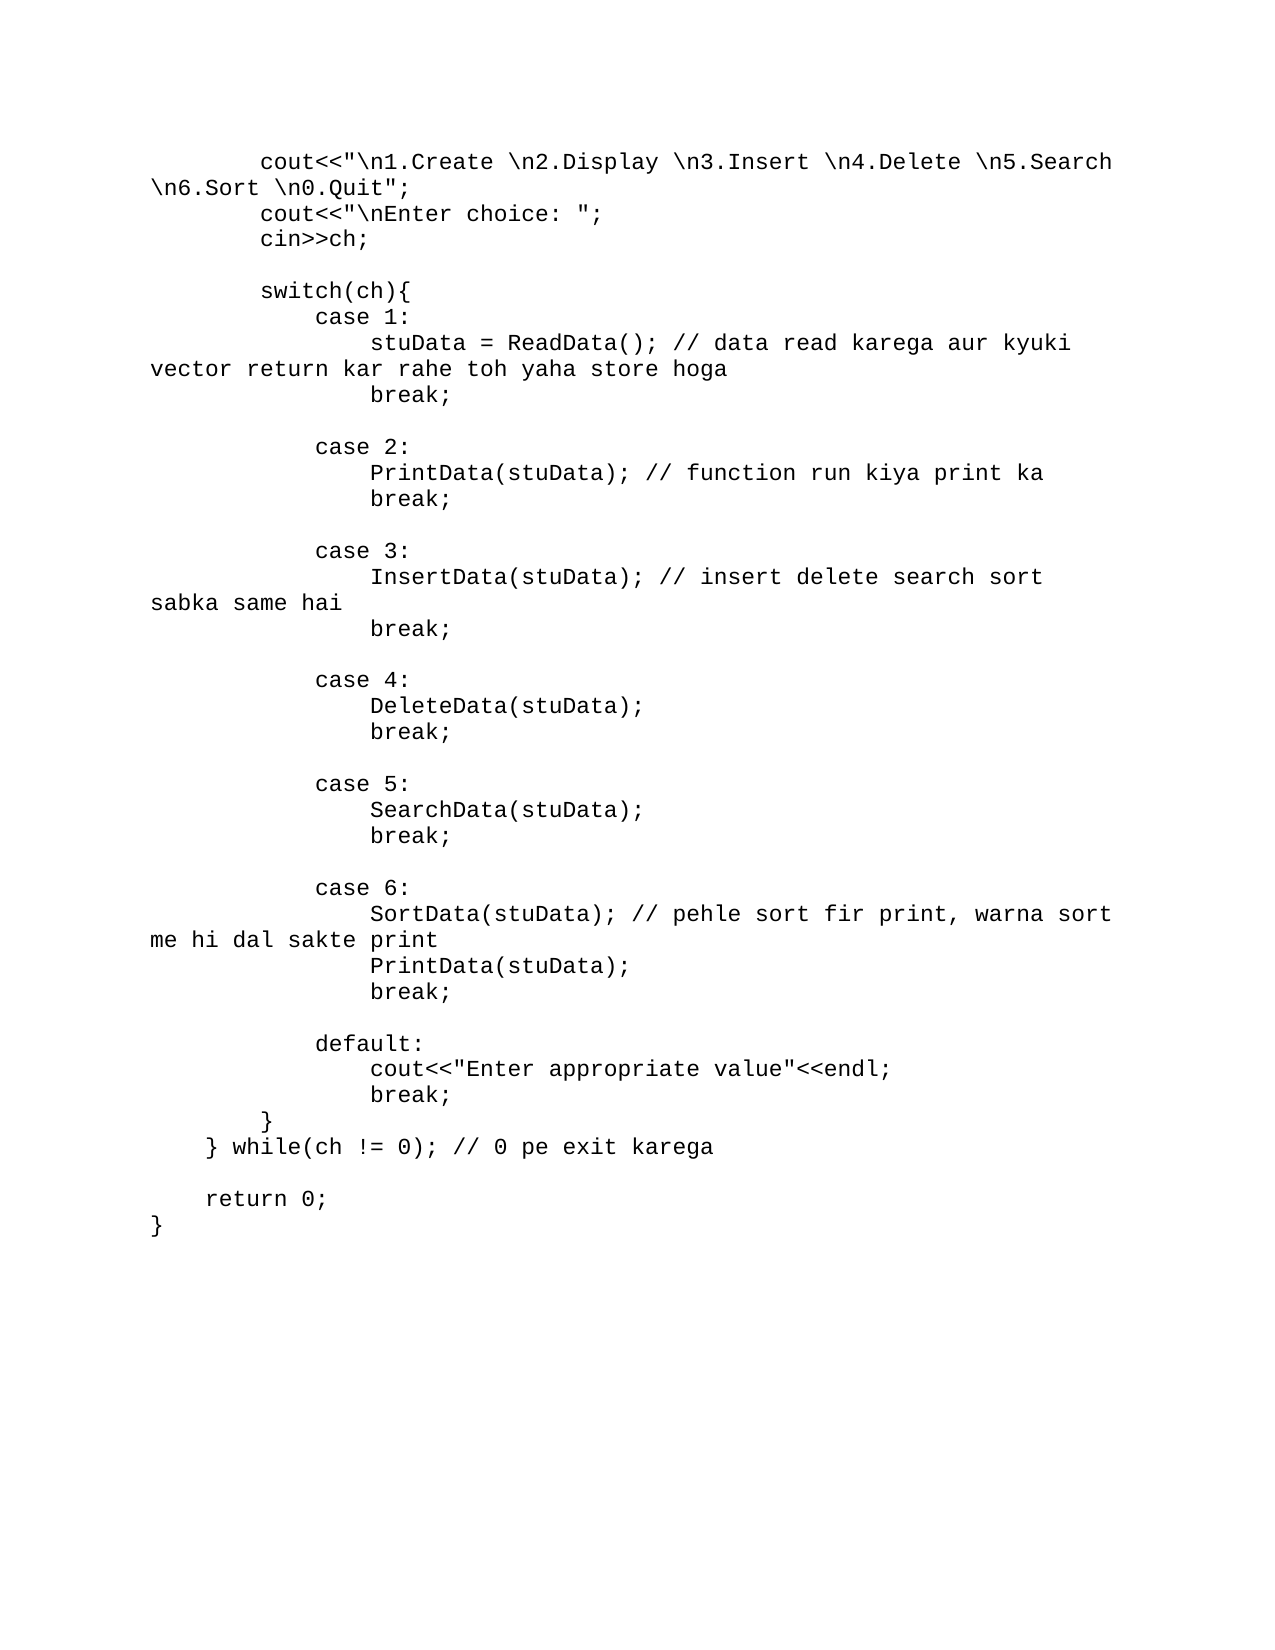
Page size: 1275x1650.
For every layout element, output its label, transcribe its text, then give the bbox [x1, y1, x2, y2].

text } [150, 1110, 1125, 1136]
text default: [150, 1032, 1125, 1058]
text switch(ch){ [150, 280, 1125, 306]
text return 0; [150, 1187, 1125, 1213]
text case 4: [150, 669, 1125, 695]
text DeleteData(stuData); [150, 695, 1125, 721]
text } [150, 1213, 1125, 1239]
text break; [150, 383, 1125, 409]
text SearchData(stuData); [150, 798, 1125, 824]
text break; [150, 824, 1125, 850]
text SortData(stuData); // pehle sort fir print, warna sort me hi dal sakte print [150, 902, 1125, 954]
text case 1: [150, 306, 1125, 332]
text cin>>ch; [150, 228, 1125, 254]
text cout<<"Enter appropriate value"<<endl; [150, 1058, 1125, 1084]
text break; [150, 1084, 1125, 1110]
text PrintData(stuData); // function run kiya print ka [150, 461, 1125, 487]
text break; [150, 980, 1125, 1006]
text break; [150, 721, 1125, 747]
text case 5: [150, 772, 1125, 798]
text case 2: [150, 435, 1125, 461]
text InsertData(stuData); // insert delete search sort sabka same hai [150, 565, 1125, 617]
text case 3: [150, 539, 1125, 565]
text cout<<"\n1.Create \n2.Display \n3.Insert \n4.Delete \n5.Search \n6.Sort \n0.Quit"; [150, 150, 1125, 202]
text break; [150, 617, 1125, 643]
text PrintData(stuData); [150, 954, 1125, 980]
text stuData = ReadData(); // data read karega aur kyuki vector return kar rahe toh yaha store hoga [150, 332, 1125, 383]
text case 6: [150, 876, 1125, 902]
text cout<<"\nEnter choice: "; [150, 202, 1125, 228]
text } while(ch != 0); // 0 pe exit karega [150, 1136, 1125, 1162]
text break; [150, 487, 1125, 513]
